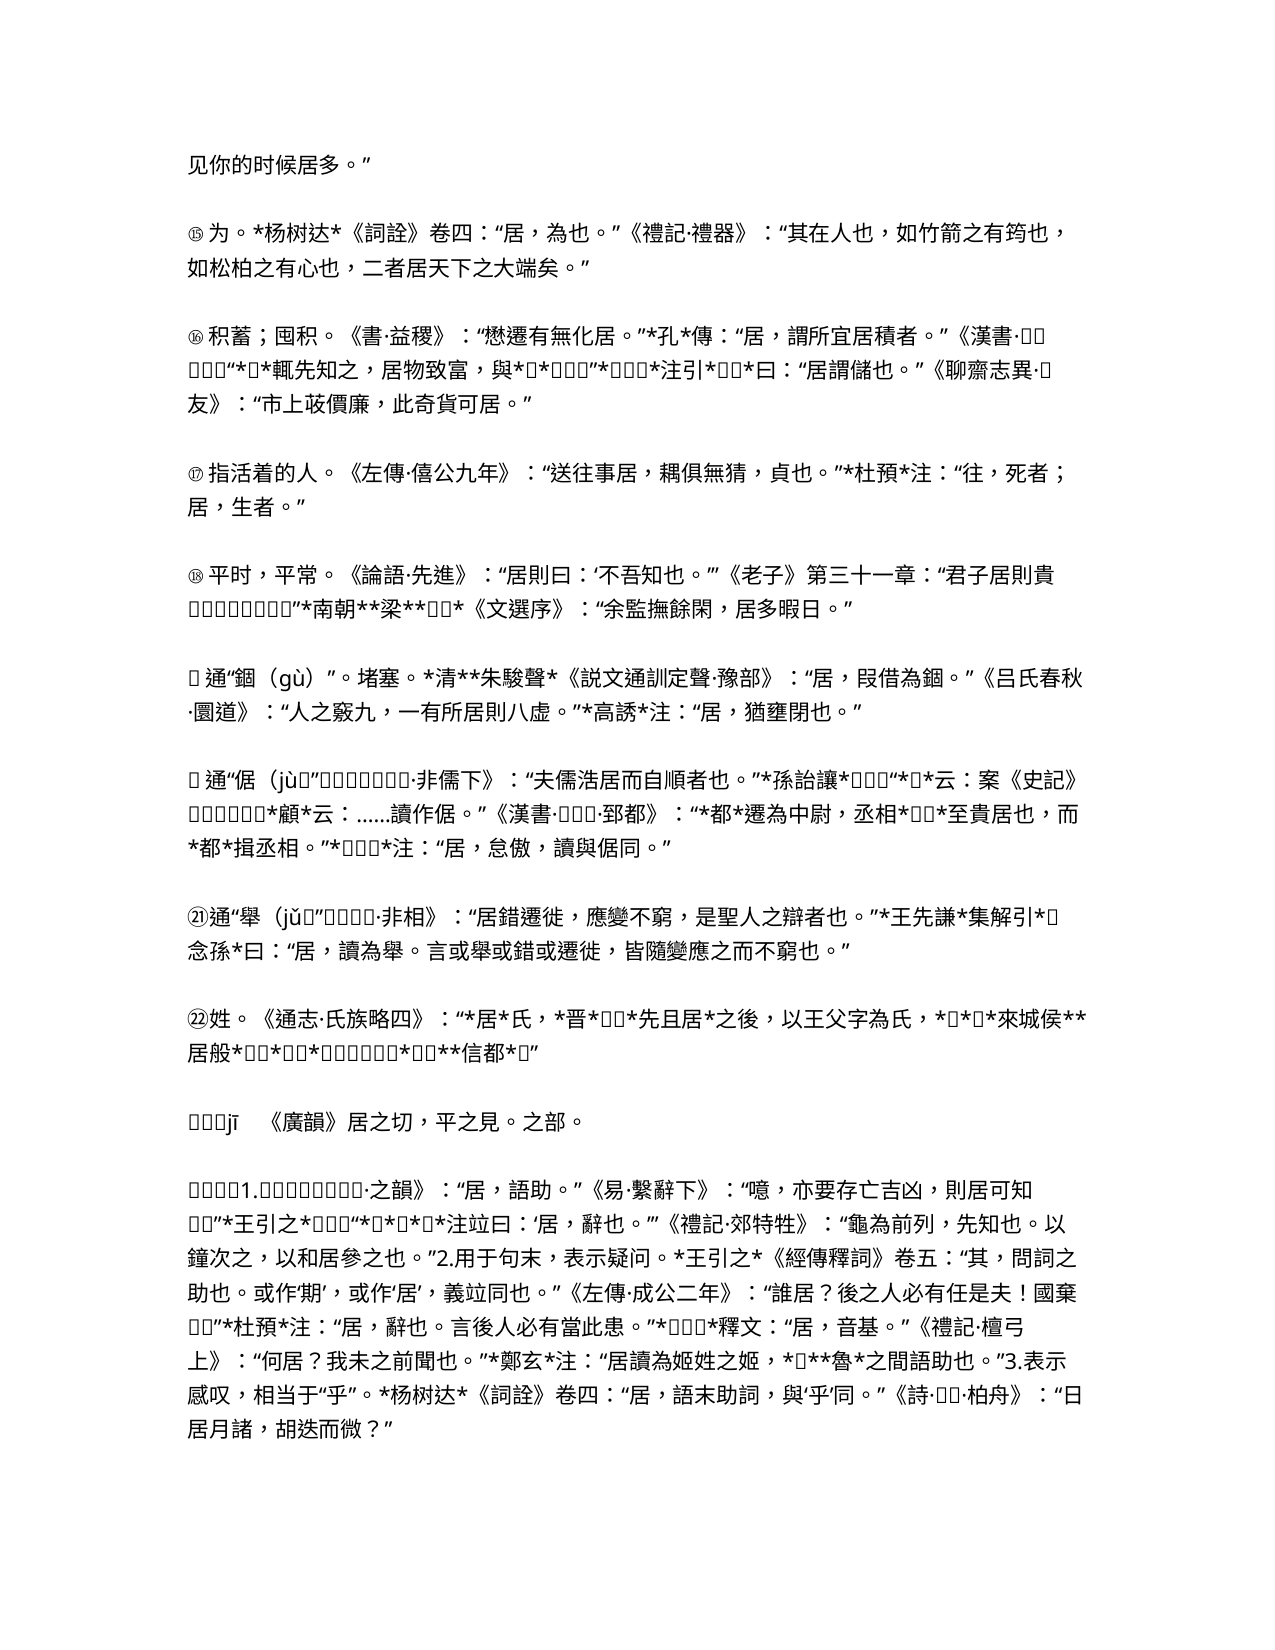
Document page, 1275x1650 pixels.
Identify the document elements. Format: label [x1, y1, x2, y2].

text [187, 150, 1087, 1478]
